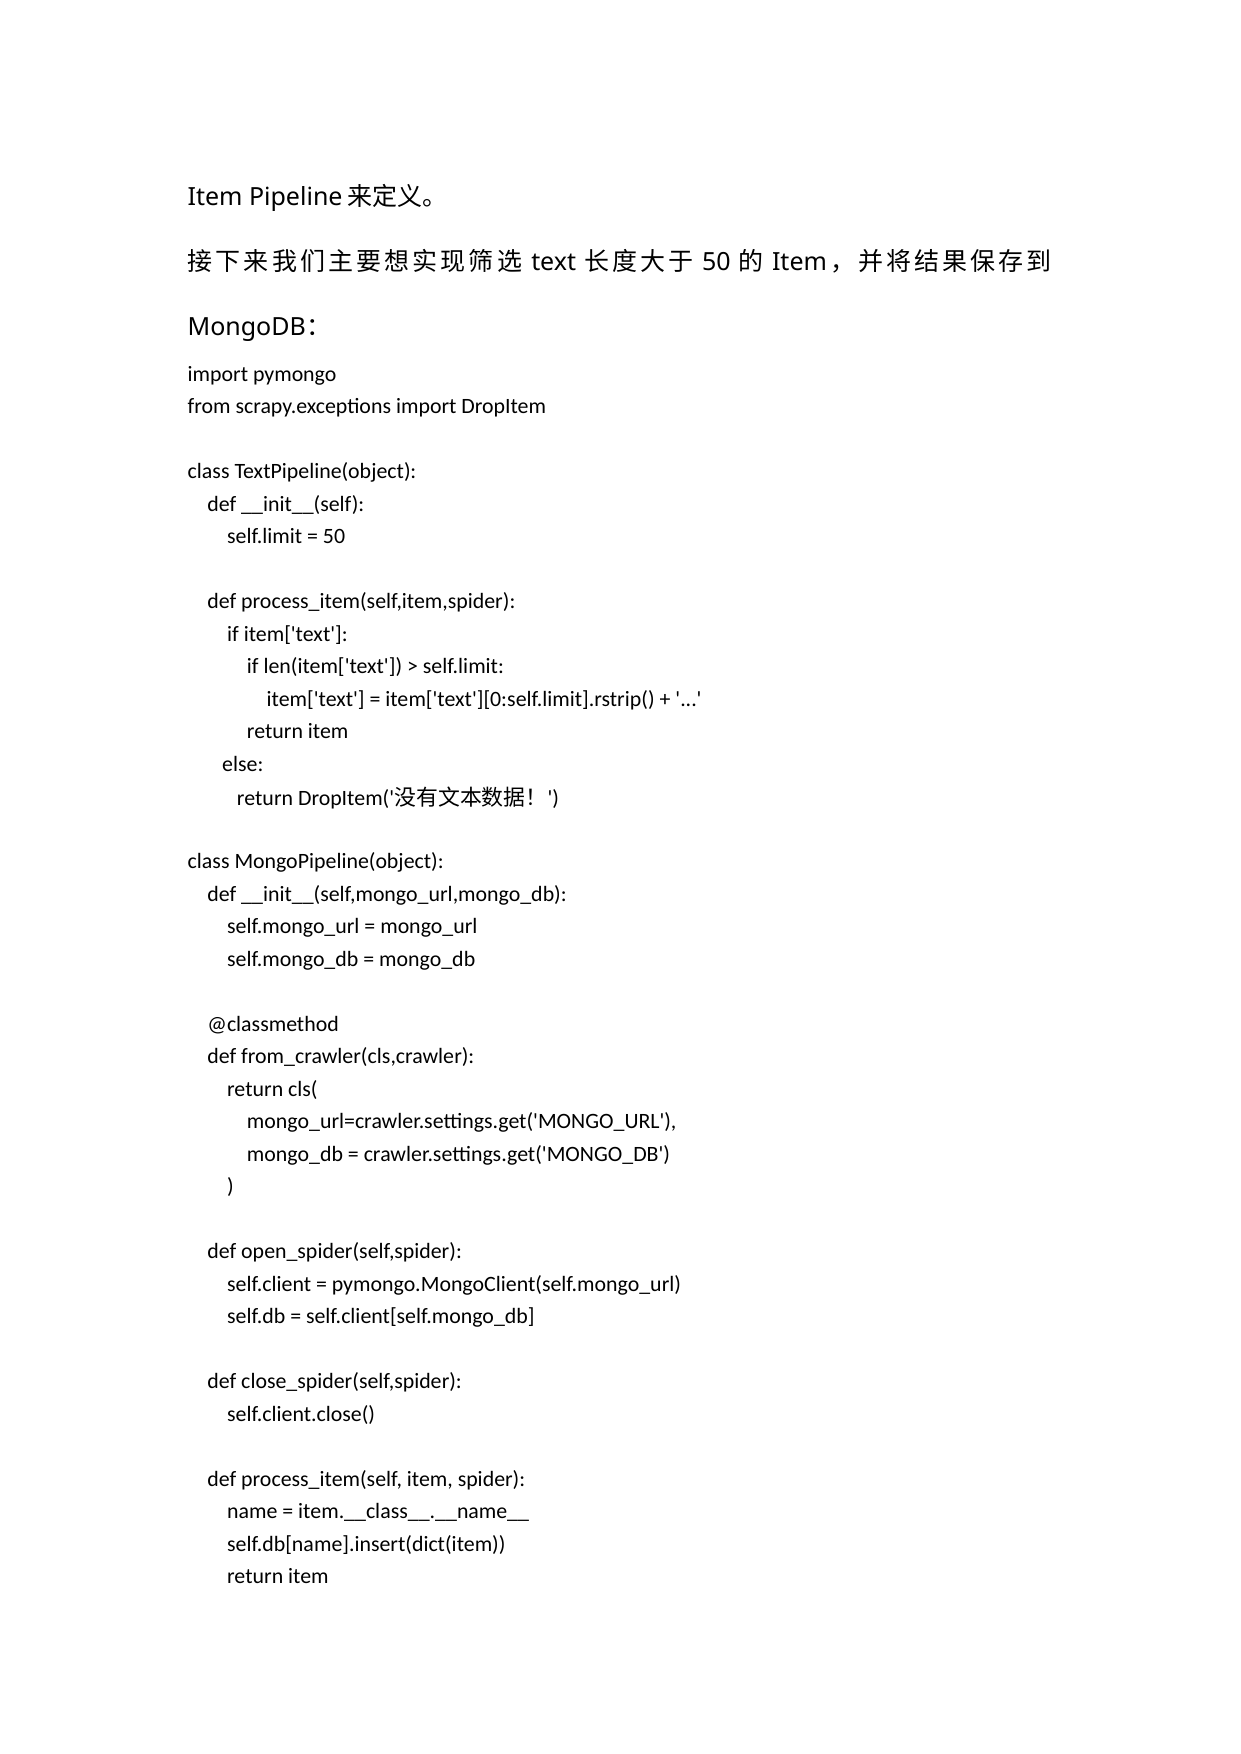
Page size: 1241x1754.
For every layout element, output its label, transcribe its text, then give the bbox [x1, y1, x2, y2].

text def __init__(self): [187, 487, 1053, 519]
text self.mongo_url = mongo_url [187, 909, 1053, 942]
text self.client = pymongo.MongoClient(self.mongo_url) [187, 1267, 1053, 1299]
text return item [187, 1559, 1053, 1592]
text if item['text']: [187, 617, 1053, 649]
text 接下来我们主要想实现筛选text长度大于50的Item，并将结果保存到MongoDB： [187, 227, 1053, 357]
text def __init__(self,mongo_url,mongo_db): [187, 877, 1053, 909]
text if len(item['text']) > self.limit: [187, 649, 1053, 682]
text def process_item(self, item, spider): [187, 1462, 1053, 1494]
text class MongoPipeline(object): [187, 844, 1053, 877]
text def close_spider(self,spider): [187, 1364, 1053, 1397]
text ) [187, 1169, 1053, 1202]
text mongo_db = crawler.settings.get('MONGO_DB') [187, 1137, 1053, 1169]
text class TextPipeline(object): [187, 454, 1053, 487]
text @classmethod [187, 1007, 1053, 1039]
text from scrapy.exceptions import DropItem [187, 389, 1053, 422]
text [187, 162, 1053, 227]
text self.db[name].insert(dict(item)) [187, 1527, 1053, 1559]
text else: [187, 747, 1053, 779]
text item['text'] = item['text'][0:self.limit].rstrip() + '...' [187, 682, 1053, 714]
text import pymongo [187, 357, 1053, 389]
text def process_item(self,item,spider): [187, 584, 1053, 617]
text self.db = self.client[self.mongo_db] [187, 1299, 1053, 1332]
text mongo_url=crawler.settings.get('MONGO_URL'), [187, 1104, 1053, 1137]
text return cls( [187, 1072, 1053, 1104]
text self.mongo_db = mongo_db [187, 942, 1053, 974]
text def open_spider(self,spider): [187, 1234, 1053, 1267]
text return DropItem('没有文本数据！') [187, 779, 1053, 812]
text self.client.close() [187, 1397, 1053, 1429]
text self.limit = 50 [187, 519, 1053, 552]
text return item [187, 714, 1053, 747]
text def from_crawler(cls,crawler): [187, 1039, 1053, 1072]
text name = item.__class__.__name__ [187, 1494, 1053, 1527]
